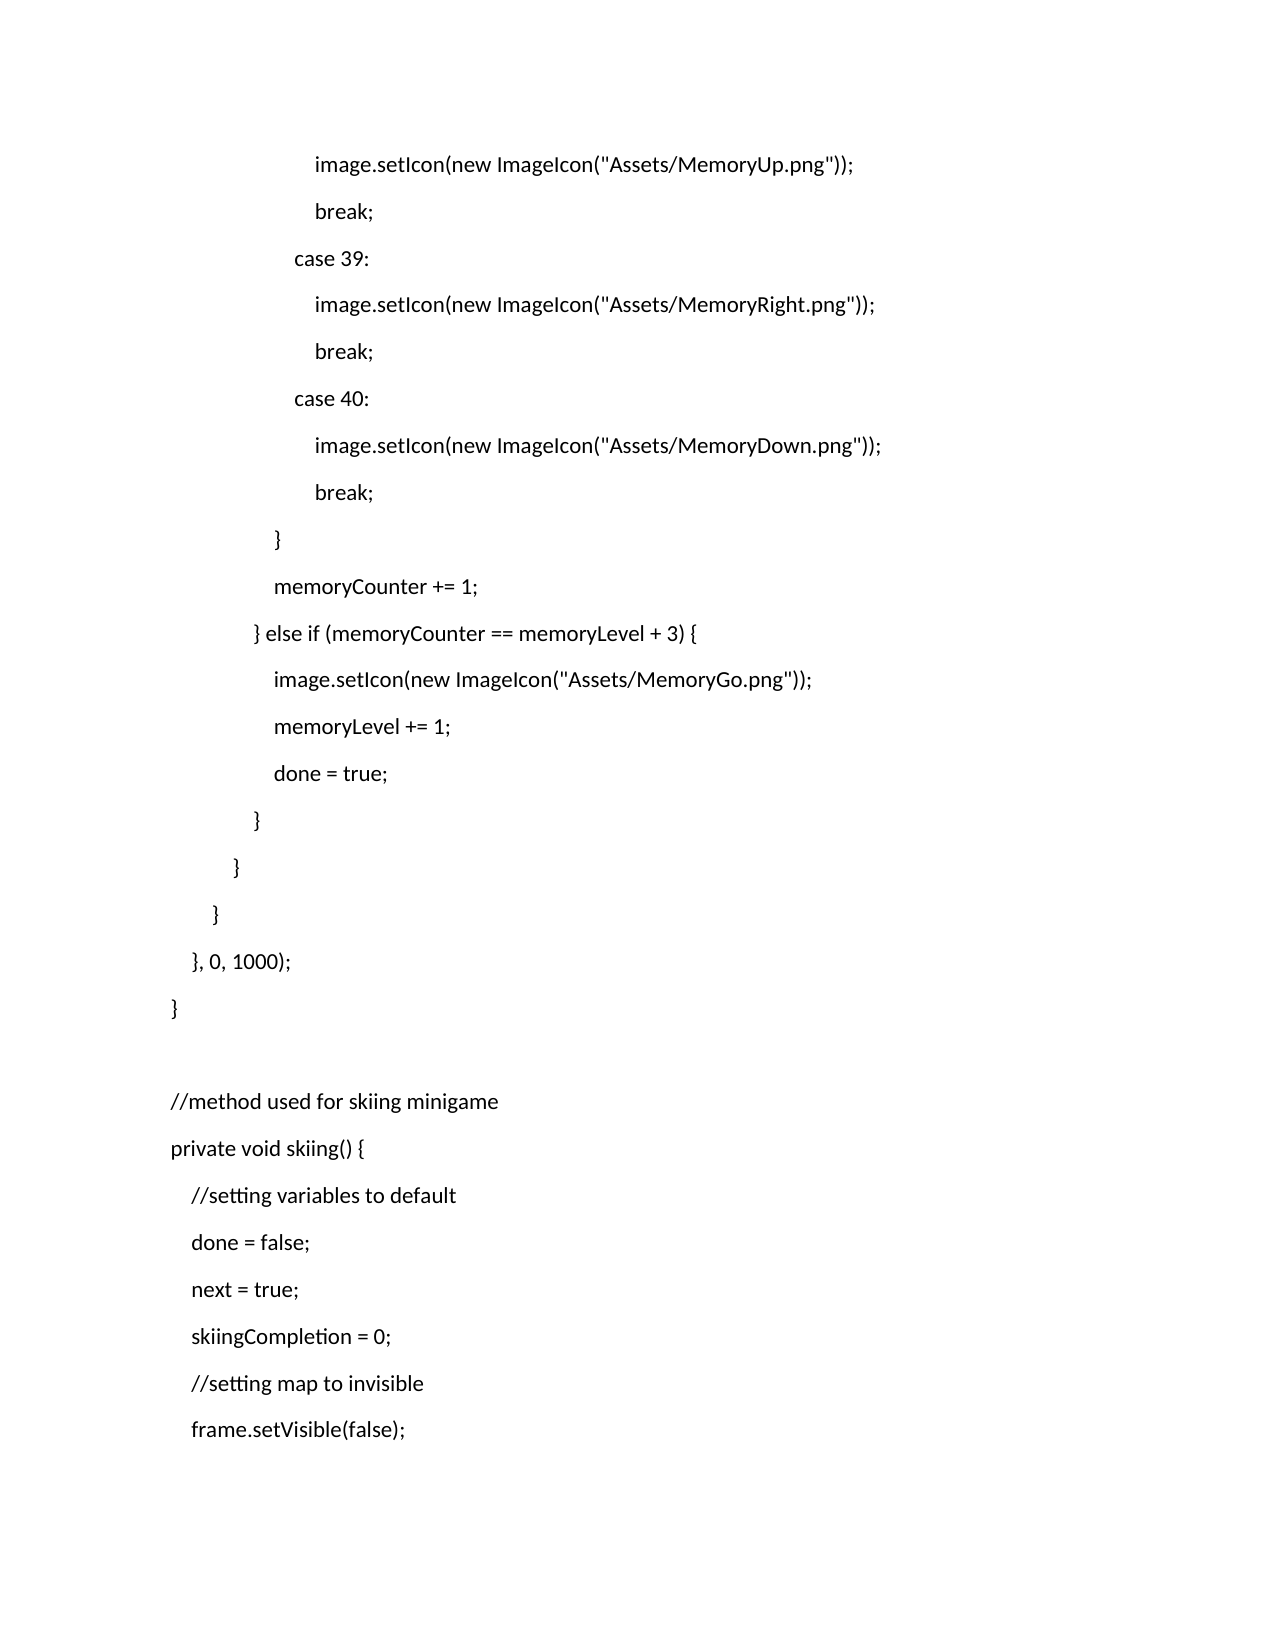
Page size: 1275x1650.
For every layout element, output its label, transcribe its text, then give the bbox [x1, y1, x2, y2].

text done = false; [150, 1228, 1125, 1256]
text break; [150, 197, 1125, 225]
text } [150, 525, 1125, 553]
text } else if (memoryCounter == memoryLevel + 3) { [150, 619, 1125, 647]
text memoryLevel += 1; [150, 712, 1125, 741]
text skiingCompletion = 0; [150, 1322, 1125, 1350]
text //method used for skiing minigame [150, 1087, 1125, 1116]
text }, 0, 1000); [150, 947, 1125, 975]
text break; [150, 337, 1125, 366]
text } [150, 994, 1125, 1022]
text //setting map to invisible [150, 1369, 1125, 1397]
text private void skiing() { [150, 1134, 1125, 1162]
text image.setIcon(new ImageIcon("Assets/MemoryRight.png")); [150, 291, 1125, 319]
text } [150, 853, 1125, 881]
text } [150, 900, 1125, 928]
text case 39: [150, 244, 1125, 272]
text image.setIcon(new ImageIcon("Assets/MemoryGo.png")); [150, 666, 1125, 694]
text image.setIcon(new ImageIcon("Assets/MemoryUp.png")); [150, 150, 1125, 178]
text break; [150, 478, 1125, 506]
text case 40: [150, 384, 1125, 412]
text done = true; [150, 759, 1125, 787]
text //setting variables to default [150, 1181, 1125, 1209]
text } [150, 806, 1125, 834]
text memoryCounter += 1; [150, 572, 1125, 600]
text next = true; [150, 1275, 1125, 1303]
text frame.setVisible(false); [150, 1416, 1125, 1444]
text image.setIcon(new ImageIcon("Assets/MemoryDown.png")); [150, 431, 1125, 459]
